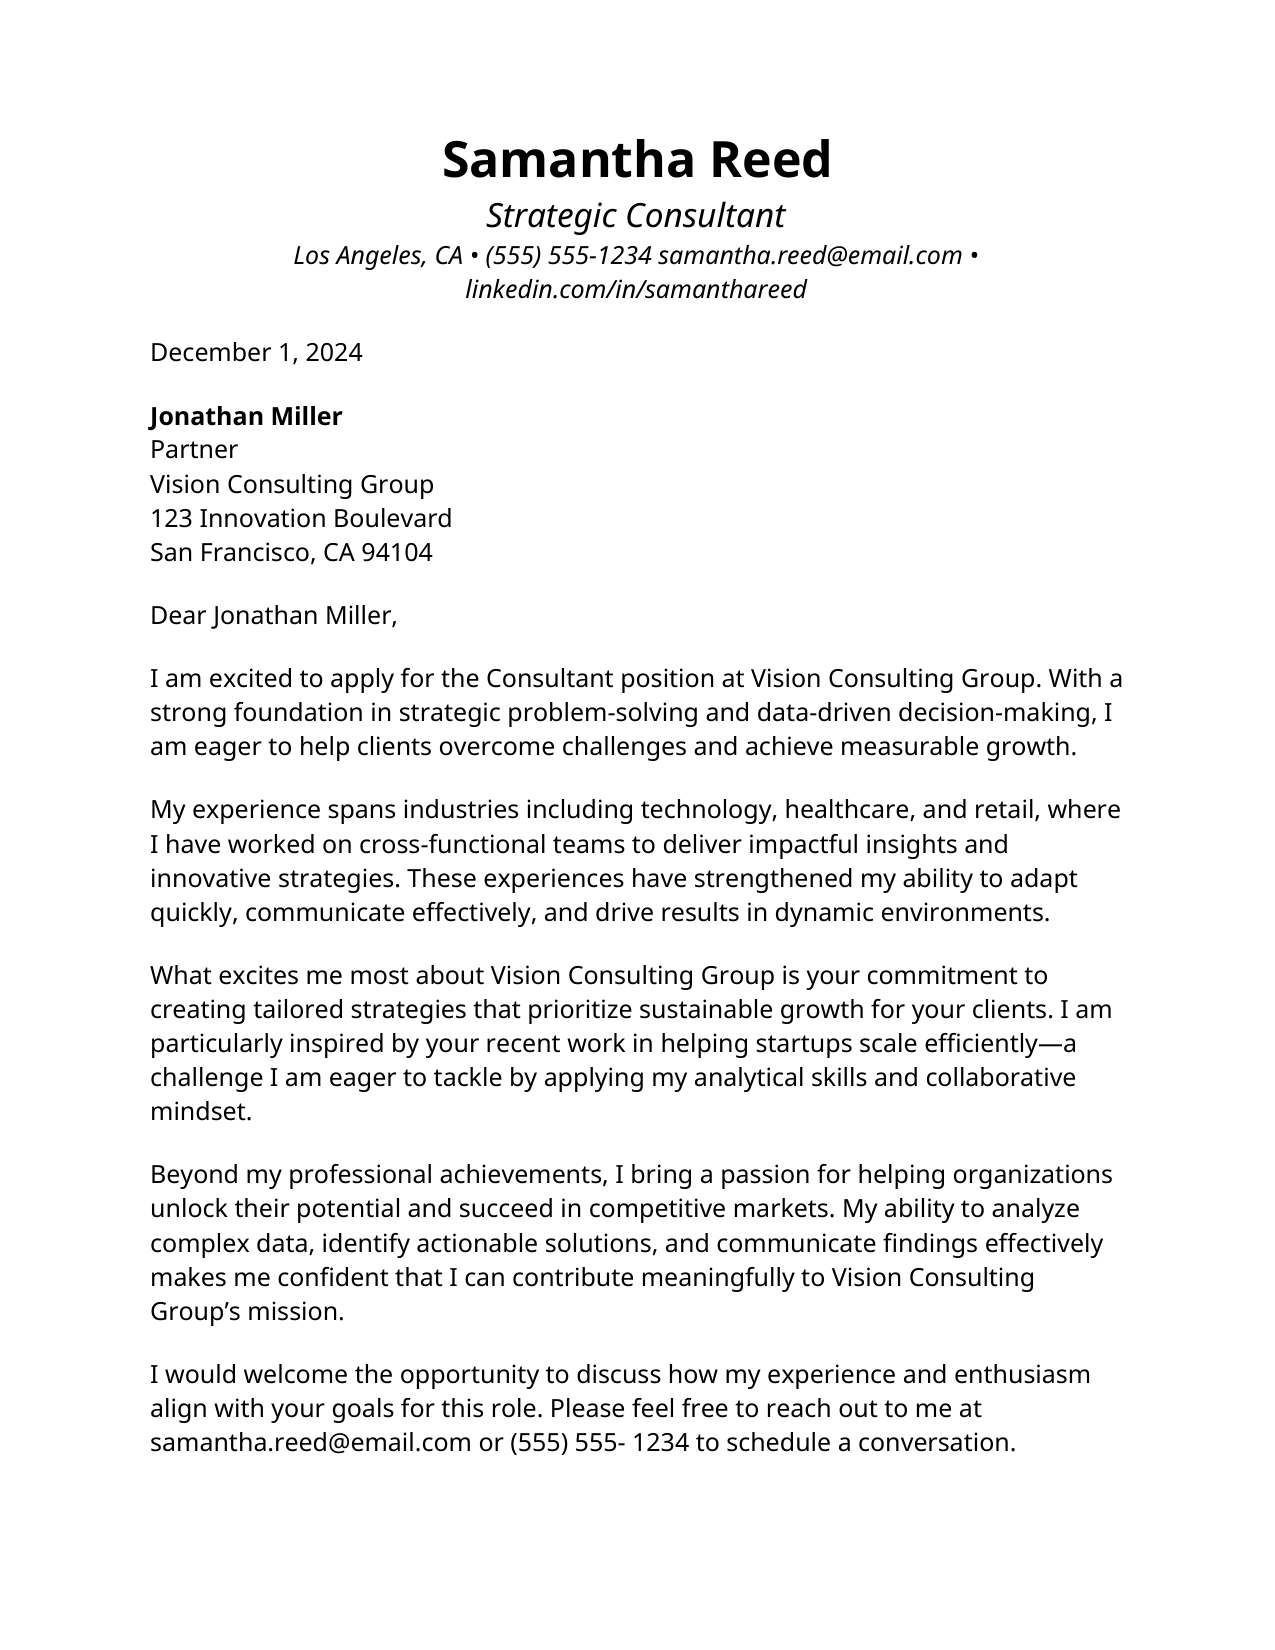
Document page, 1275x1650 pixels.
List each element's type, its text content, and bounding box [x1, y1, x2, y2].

text Beyond my professional achievements, I bring a passion for helping organizations unlock their potential and succeed in competitive markets. My ability to analyze complex data, identify actionable solutions, and communicate findings effectively makes me confident that I can contribute meaningfully to Vision Consulting Group’s mission. [150, 1157, 1125, 1327]
text Samantha Reed [150, 124, 1125, 192]
text I am excited to apply for the Consultant position at Vision Consulting Group. With a strong foundation in strategic problem-solving and data-driven decision-making, I am eager to help clients overcome challenges and achieve measurable growth. [150, 661, 1125, 763]
text Partner Vision Consulting Group [150, 432, 1125, 500]
text My experience spans industries including technology, healthcare, and retail, where I have worked on cross-functional teams to deliver impactful insights and innovative strategies. These experiences have strengthened my ability to adapt quickly, communicate effectively, and drive results in dynamic environments. [150, 792, 1125, 928]
text Strategic Consultant Los Angeles, CA • (555) 555-1234 samantha.reed@email.com • linkedin.com/in/samanthareed [150, 192, 1125, 306]
text 123 Innovation Boulevard [150, 500, 1125, 534]
text Jonathan Miller [150, 398, 1125, 432]
text I would welcome the opportunity to discuss how my experience and enthusiasm align with your goals for this role. Please feel free to reach out to me at samantha.reed@email.com or (555) 555- 1234 to schedule a conversation. [150, 1357, 1125, 1459]
text San Francisco, CA 94104 [150, 534, 1125, 568]
text What excites me most about Vision Consulting Group is your commitment to creating tailored strategies that prioritize sustainable growth for your clients. I am particularly inspired by your recent work in helping startups scale efficiently—a challenge I am eager to tackle by applying my analytical skills and collaborative mindset. [150, 958, 1125, 1128]
text December 1, 2024 [150, 335, 1125, 369]
text Dear Jonathan Miller, [150, 598, 1125, 632]
